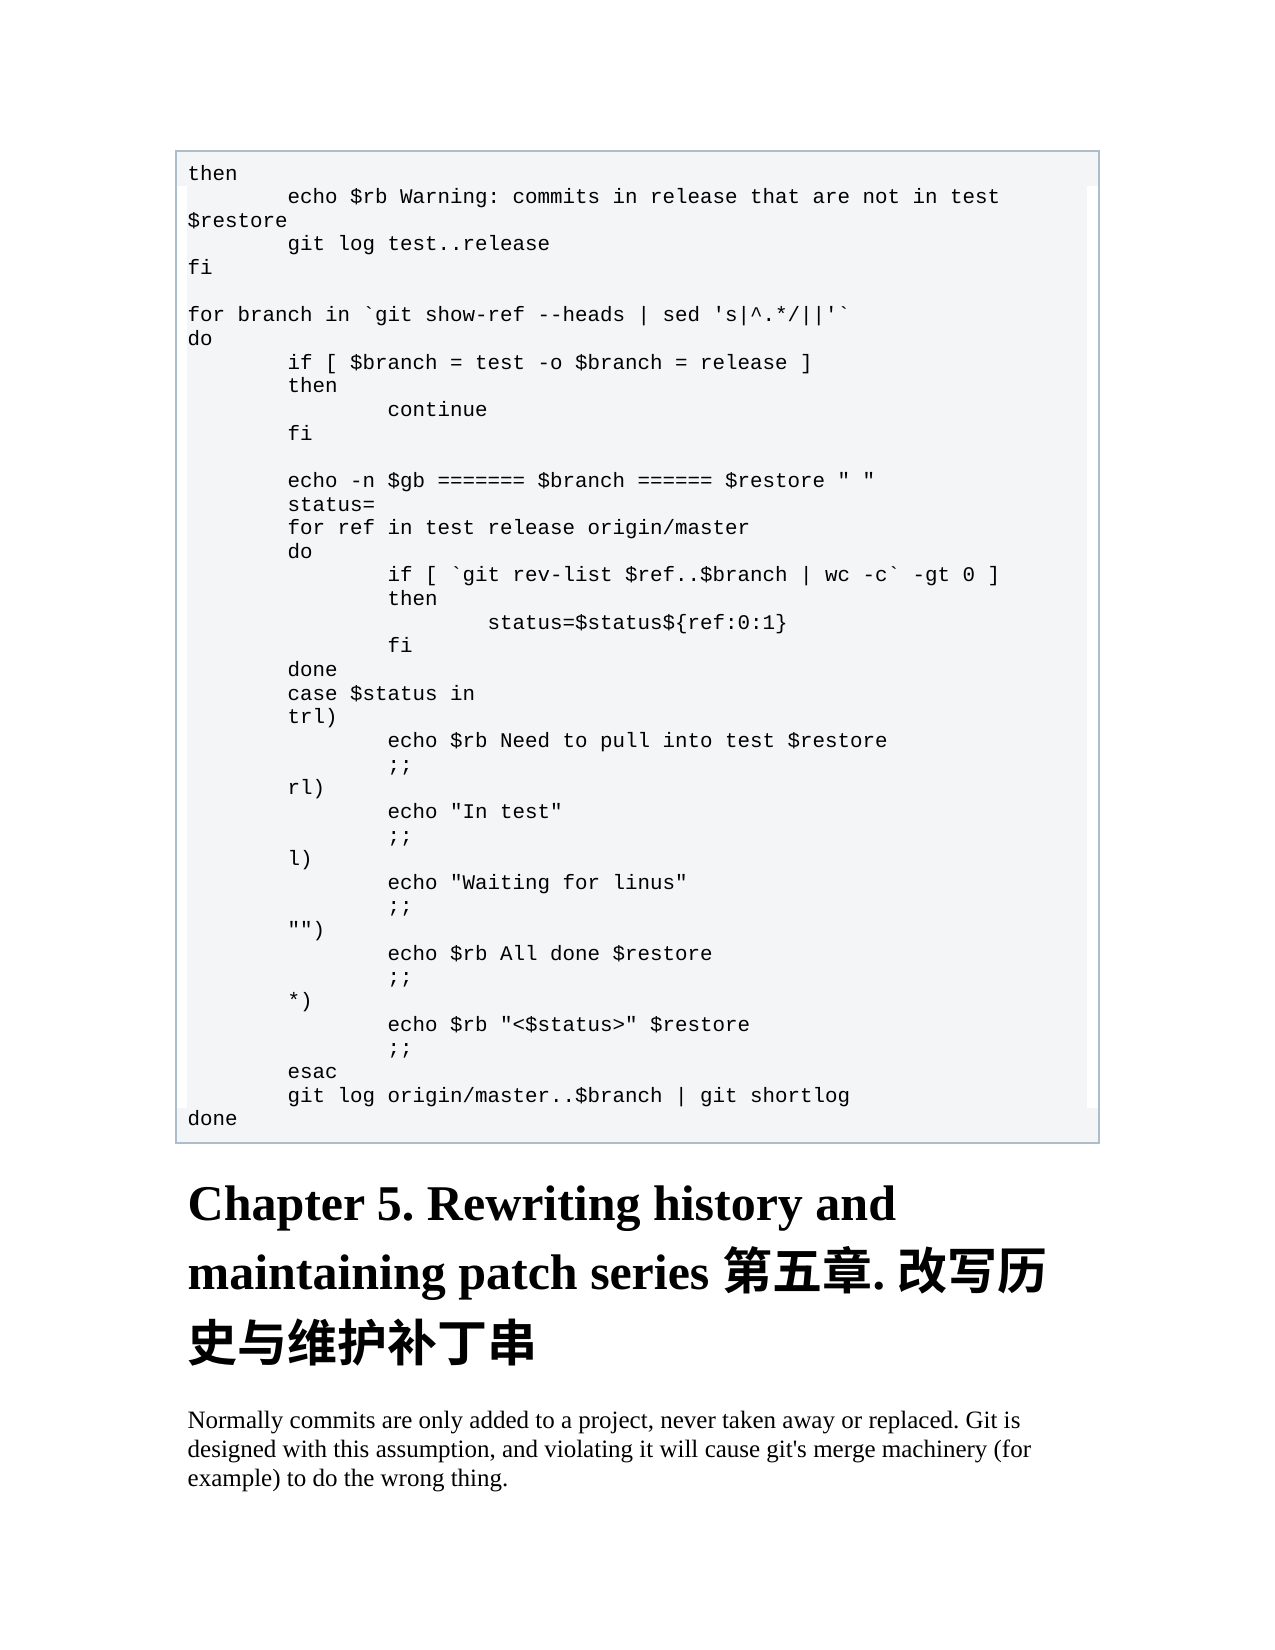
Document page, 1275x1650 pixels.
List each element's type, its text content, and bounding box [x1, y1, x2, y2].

text echo -n $gb ======= $branch ====== $restore " " [187, 470, 1087, 493]
text fi [187, 423, 1087, 446]
text ;; [187, 966, 1087, 990]
text echo $rb Need to pull into test $restore [187, 730, 1087, 754]
text trl) [187, 706, 1087, 730]
text echo $rb All done $restore [187, 943, 1087, 966]
text git log test..release [187, 233, 1087, 257]
text ;; [187, 824, 1087, 848]
text status=$status${ref:0:1} [187, 612, 1087, 635]
text l) [187, 848, 1087, 872]
text fi [187, 635, 1087, 659]
text continue [187, 399, 1087, 423]
text fi [187, 257, 1087, 281]
text if [ $branch = test -o $branch = release ] [187, 352, 1087, 375]
text case $status in [187, 683, 1087, 706]
text echo "Waiting for linus" [187, 872, 1087, 896]
text rl) [187, 777, 1087, 801]
text then [187, 588, 1087, 612]
text ;; [187, 896, 1087, 919]
text do [187, 328, 1087, 352]
text echo $rb "<$status>" $restore [187, 1014, 1087, 1037]
text esac [187, 1061, 1087, 1085]
text if [ `git rev-list $ref..$branch | wc -c` -gt 0 ] [187, 564, 1087, 588]
text Normally commits are only added to a project, never taken away or replaced. Git is designed with this assumption, and violating it will cause git's merge machinery (for example) to do the wrong thing. [187, 1405, 1087, 1491]
text done [187, 659, 1087, 683]
text for branch in `git show-ref --heads | sed 's|^.*/||'` [187, 304, 1087, 328]
text status= [187, 493, 1087, 517]
text ;; [187, 754, 1087, 777]
text Chapter 5. Rewriting history and maintaining patch series 第五章. 改写历史与维护补丁串 [187, 1174, 1087, 1376]
text echo "In test" [187, 801, 1087, 824]
text *) [187, 990, 1087, 1014]
text "") [187, 919, 1087, 943]
text do [187, 541, 1087, 564]
text then [177, 152, 1098, 186]
text echo $rb Warning: commits in release that are not in test $restore [187, 186, 1087, 233]
text for ref in test release origin/master [187, 517, 1087, 541]
text done [177, 1096, 1098, 1142]
text ;; [187, 1037, 1087, 1061]
text then [187, 375, 1087, 399]
